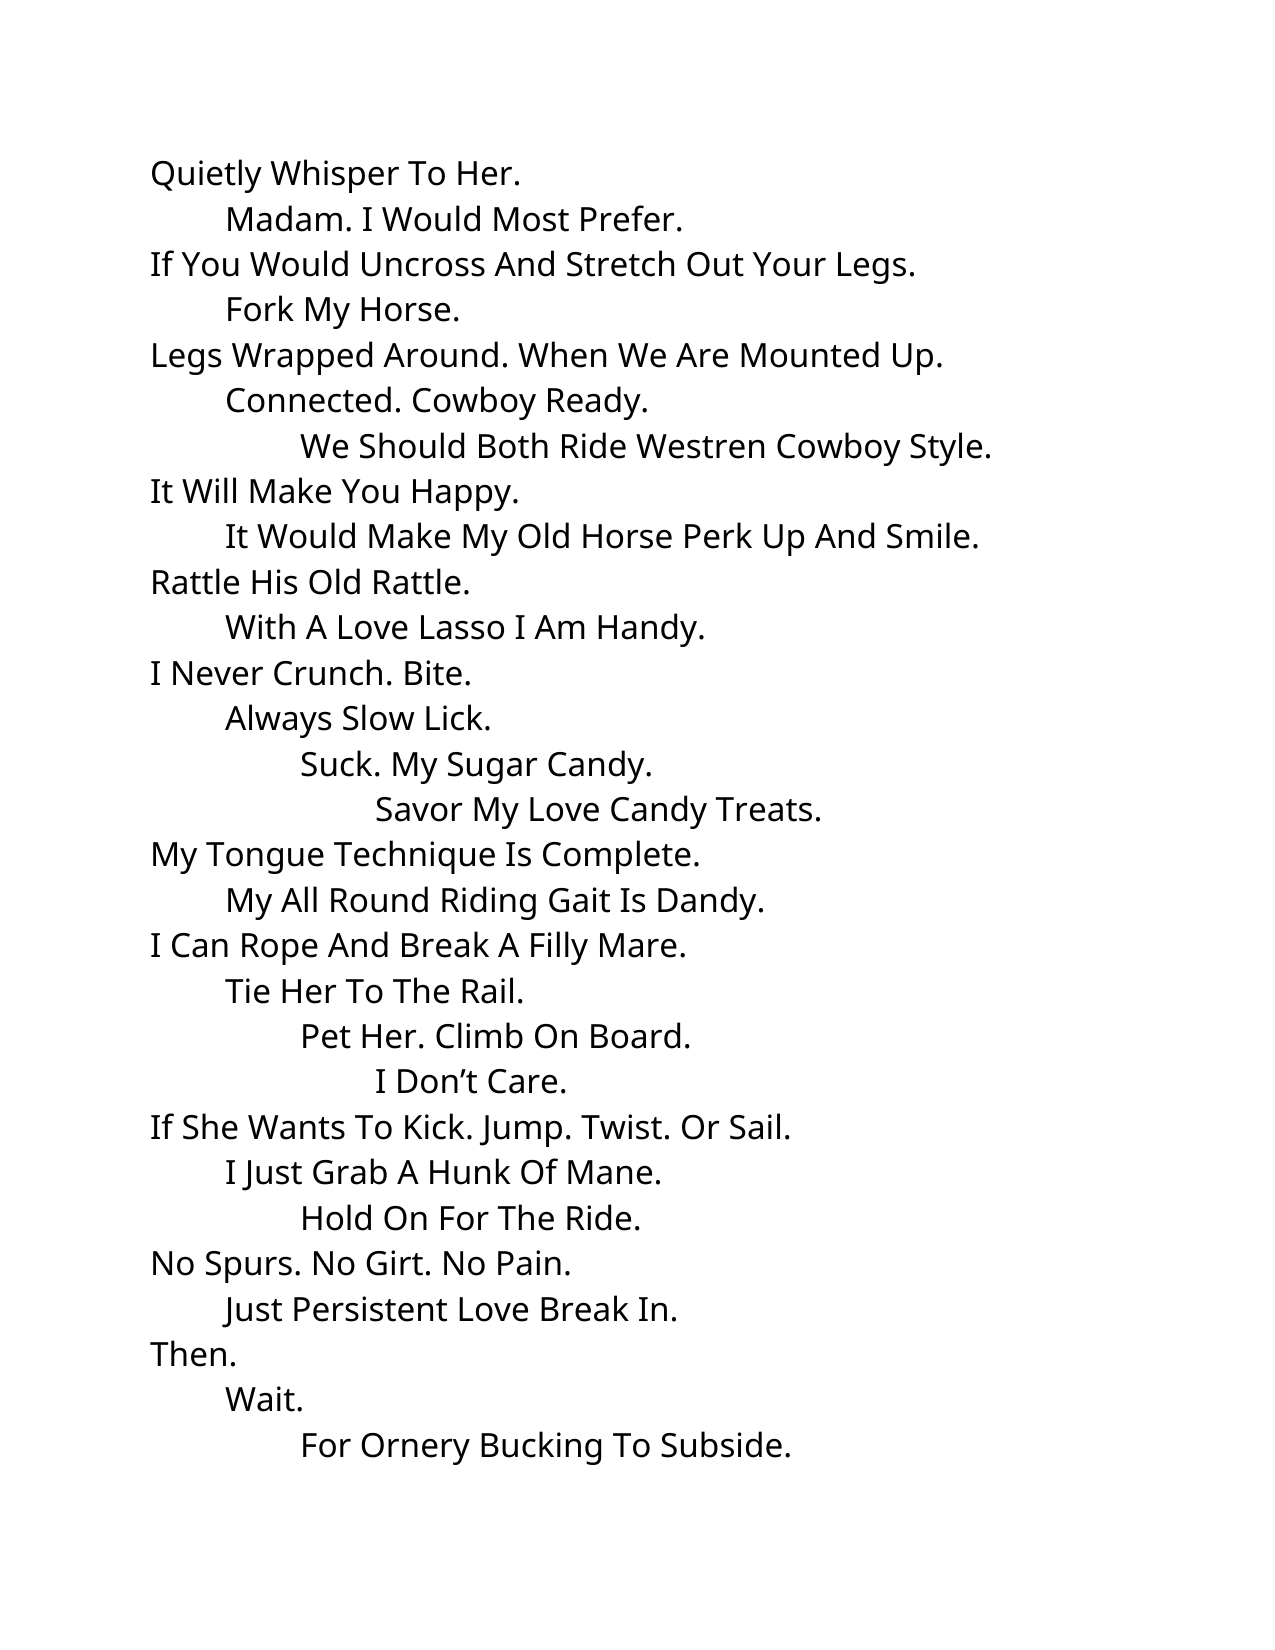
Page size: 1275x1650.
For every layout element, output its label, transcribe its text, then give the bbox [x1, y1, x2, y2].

text No Spurs. No Girt. No Pain. [150, 1240, 1125, 1285]
text If You Would Uncross And Stretch Out Your Legs. [150, 241, 1125, 286]
text Hold On For The Ride. [150, 1194, 1125, 1240]
text We Should Both Ride Westren Cowboy Style. [150, 422, 1125, 468]
text I Can Rope And Break A Filly Mare. [150, 922, 1125, 967]
text Just Persistent Love Break In. [150, 1285, 1125, 1331]
text My All Round Riding Gait Is Dandy. [150, 877, 1125, 922]
text Savor My Love Candy Treats. [150, 786, 1125, 831]
text Quietly Whisper To Her. [150, 150, 1125, 195]
text Fork My Horse. [150, 286, 1125, 332]
text Suck. My Sugar Candy. [150, 740, 1125, 786]
text For Ornery Bucking To Subside. [150, 1422, 1125, 1467]
text With A Love Lasso I Am Handy. [150, 604, 1125, 649]
text Pet Her. Climb On Board. [150, 1013, 1125, 1058]
text Always Slow Lick. [150, 695, 1125, 740]
text Then. [150, 1331, 1125, 1376]
text Legs Wrapped Around. When We Are Mounted Up. [150, 332, 1125, 377]
text Tie Her To The Rail. [150, 967, 1125, 1013]
text Rattle His Old Rattle. [150, 559, 1125, 604]
text My Tongue Technique Is Complete. [150, 831, 1125, 877]
text It Will Make You Happy. [150, 468, 1125, 513]
text Connected. Cowboy Ready. [150, 377, 1125, 422]
text Wait. [150, 1376, 1125, 1422]
text If She Wants To Kick. Jump. Twist. Or Sail. [150, 1104, 1125, 1149]
text I Just Grab A Hunk Of Mane. [150, 1149, 1125, 1194]
text It Would Make My Old Horse Perk Up And Smile. [150, 513, 1125, 559]
text Madam. I Would Most Prefer. [150, 195, 1125, 241]
text I Don’t Care. [150, 1058, 1125, 1104]
text I Never Crunch. Bite. [150, 649, 1125, 695]
